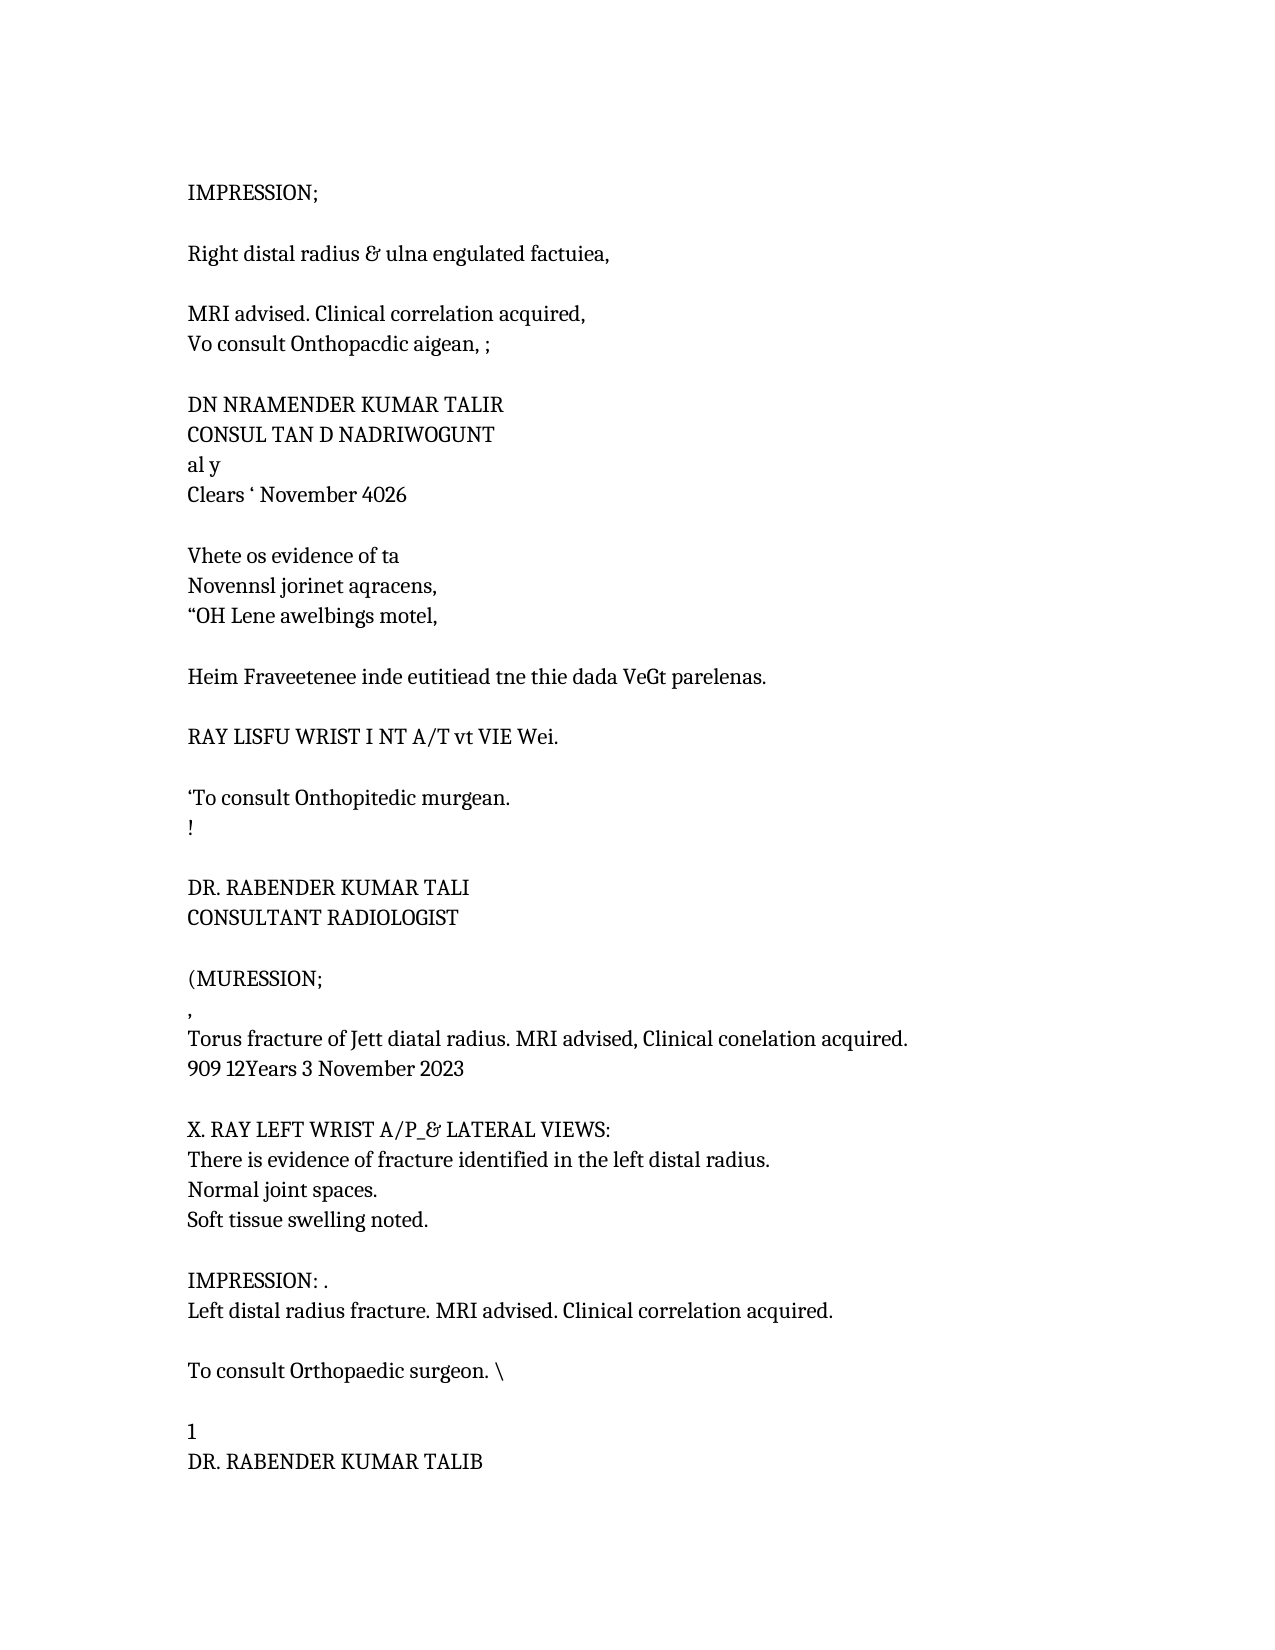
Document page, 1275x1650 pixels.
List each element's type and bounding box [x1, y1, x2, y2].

text [187, 150, 1087, 1475]
